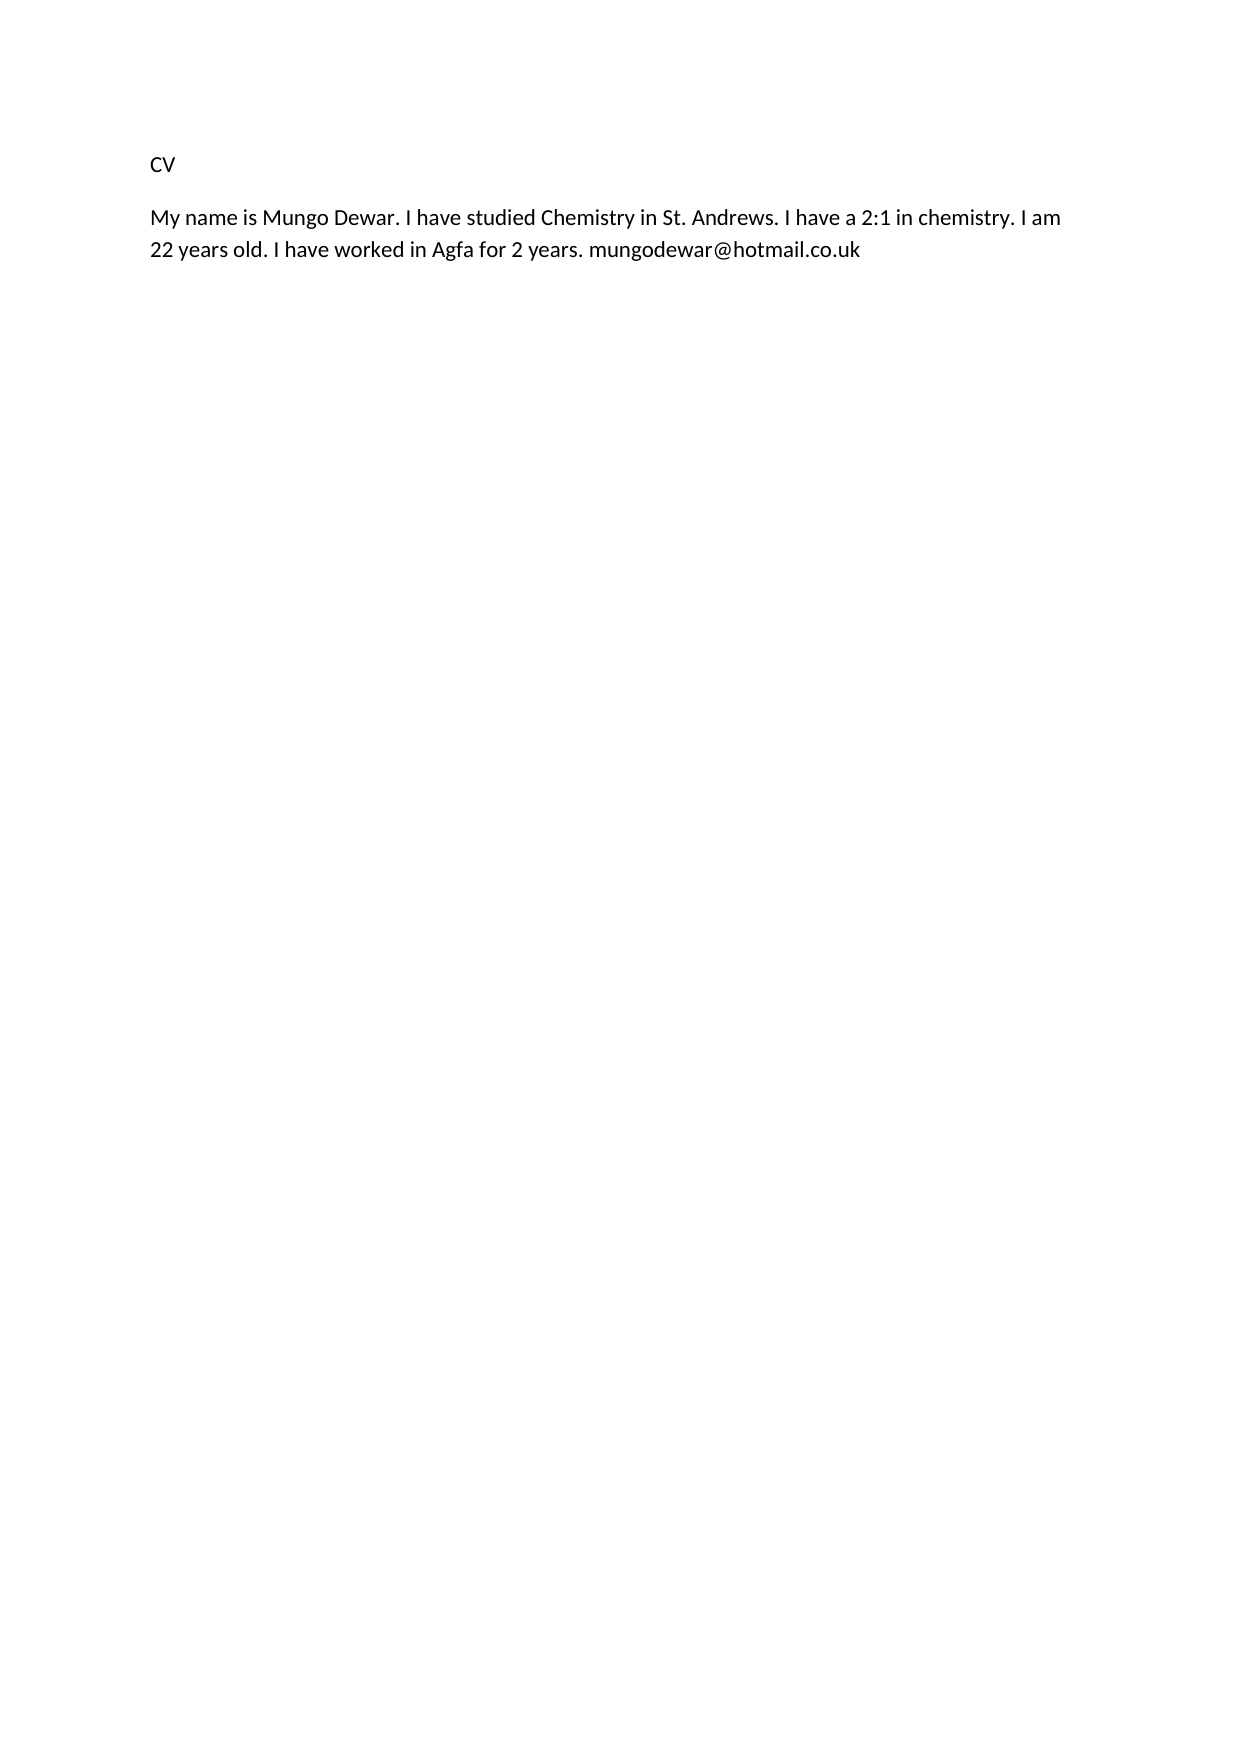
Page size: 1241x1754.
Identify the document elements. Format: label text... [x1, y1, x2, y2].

text CV [150, 150, 1090, 178]
text My name is Mungo Dewar. I have studied Chemistry in St. Andrews. I have a 2:1 in chemistry. I am 22 years old. I have worked in Agfa for 2 years. mungodewar@hotmail.co.uk [150, 203, 1090, 263]
